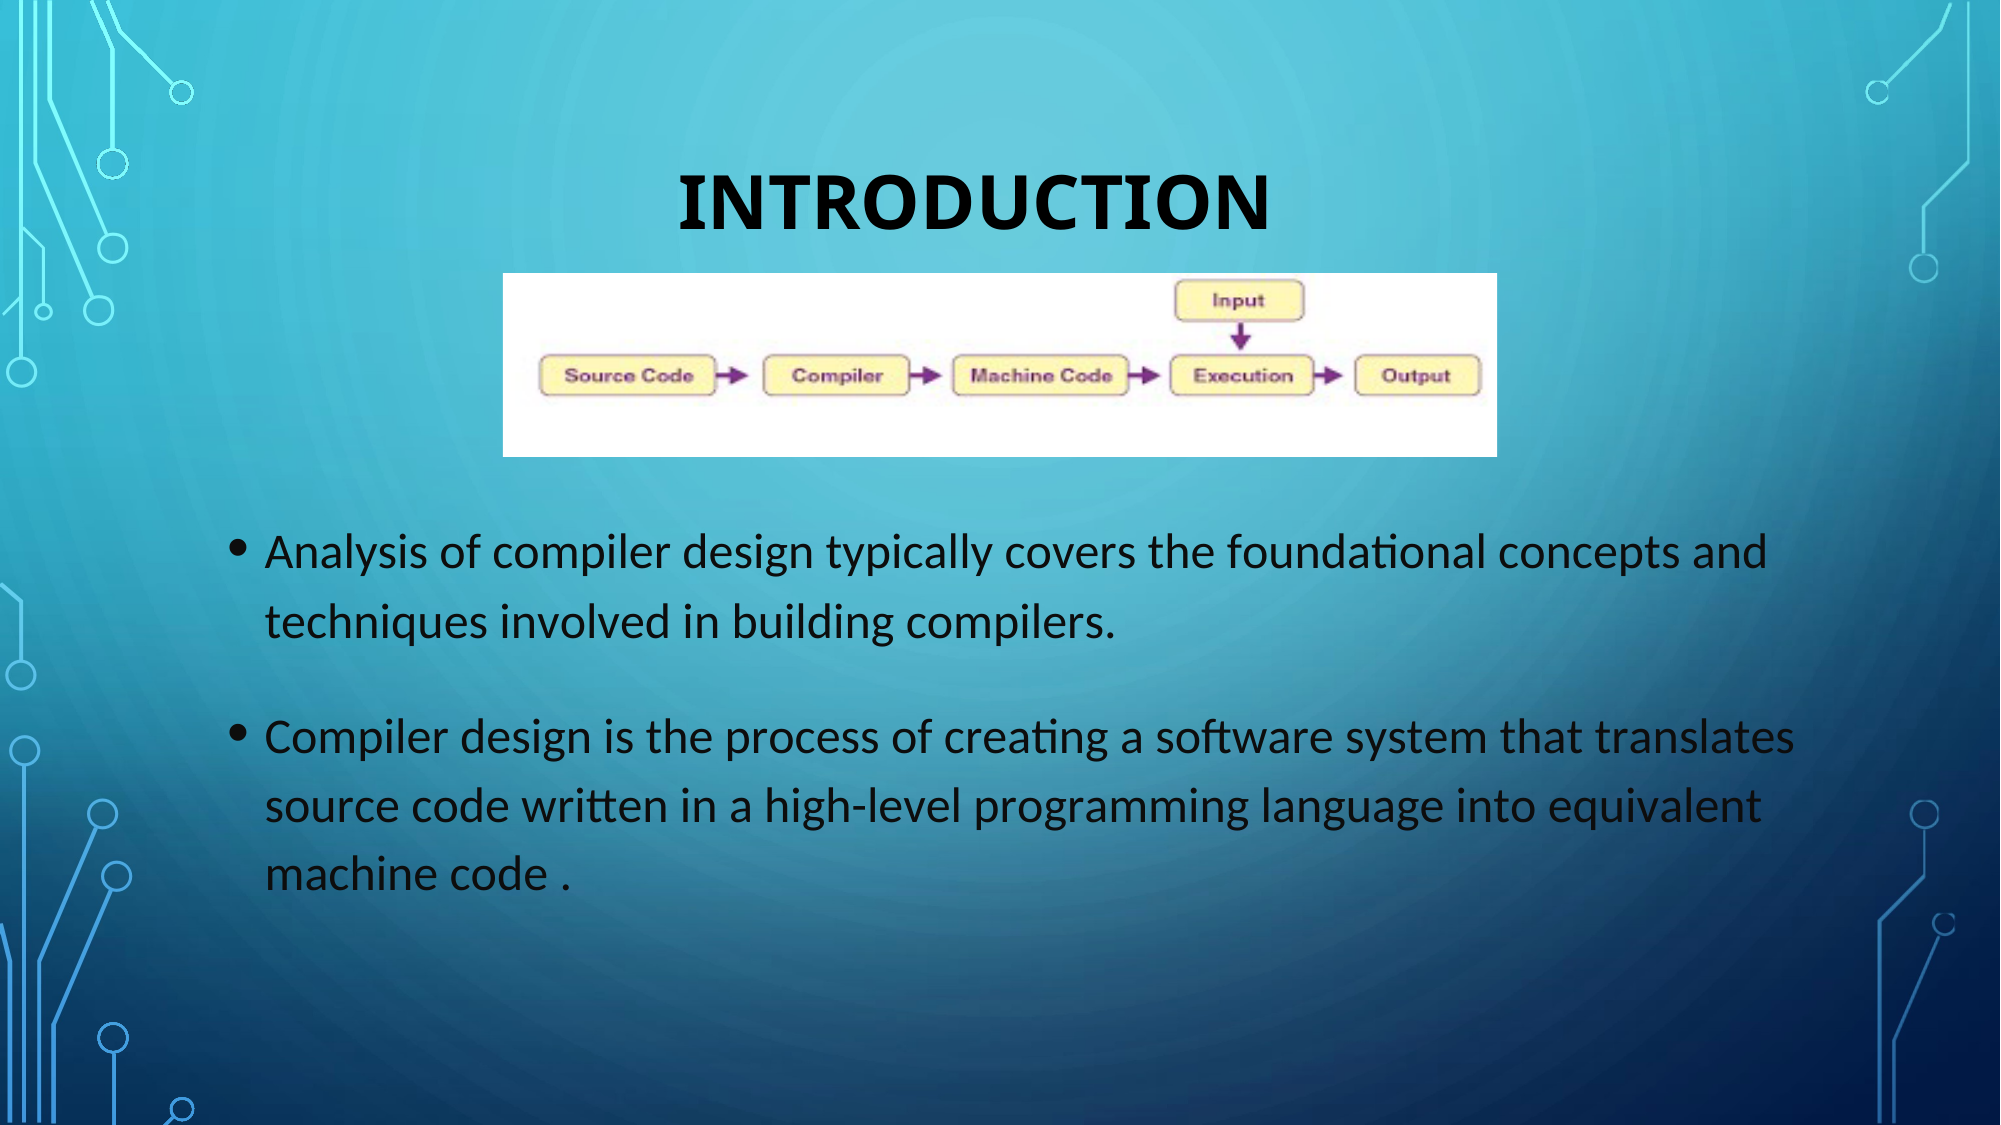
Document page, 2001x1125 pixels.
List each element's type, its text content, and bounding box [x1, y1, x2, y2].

list Compiler design is the process of creating a software system that translates source code written in a high-level programming language into equivalent machine code . [227, 694, 1804, 903]
subtitle INTRODUCTION [678, 150, 1804, 252]
list Analysis of compiler design typically covers the foundational concepts and techniques involved in building compilers. [227, 510, 1804, 651]
picture [0, 0, 2000, 1125]
